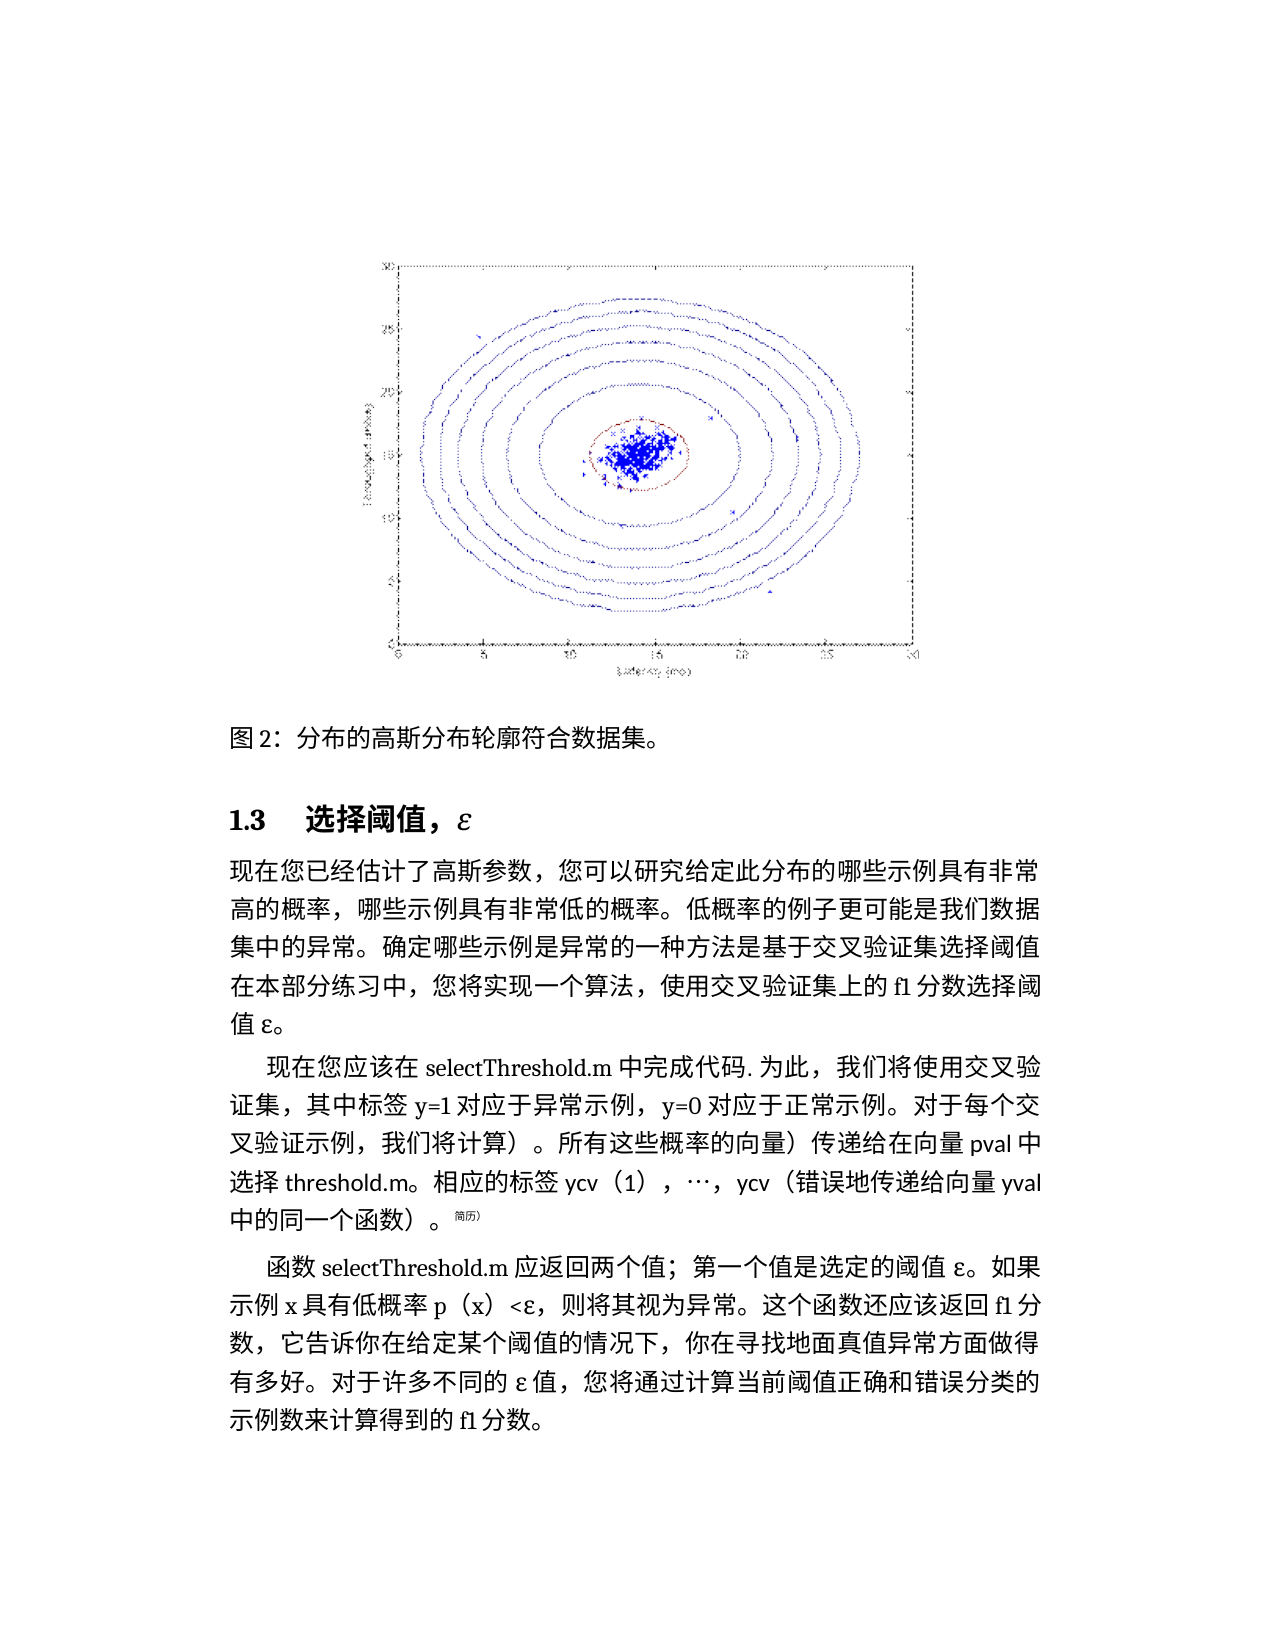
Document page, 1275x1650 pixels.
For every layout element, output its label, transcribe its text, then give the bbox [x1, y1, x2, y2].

picture [362, 262, 919, 678]
text 图2：分布的高斯分布轮廓符合数据集。 [229, 718, 1042, 755]
text 现在您已经估计了高斯参数，您可以研究给定此分布的哪些示例具有非常高的概率，哪些示例具有非常低的概率。低概率的例子更可能是我们数据集中的异常。确定哪些示例是异常的一种方法是基于交叉验证集选择阈值。在本部分练习中，您将实现一个算法，使用交叉验证集上的f1分数选择阈值ε。 [229, 851, 1042, 1041]
text 现在您应该在selectThreshold.m中完成代码. 为此，我们将使用交叉验证集，其中标签y=1对应于异常示例，y=0对应于正常示例。对于每个交叉验证示例，我们将计算）。所有这些概率的向量）传递给在向量pval中选择threshold.m。相应的标签ycv（1），…，ycv（错误地传递给向量yval中的同一个函数）。简历） [229, 1047, 1042, 1237]
text 函数selectThreshold.m应返回两个值；第一个值是选定的阈值ε。如果示例x具有低概率p（x）<ε，则将其视为异常。这个函数还应该返回f1分数，它告诉你在给定某个阈值的情况下，你在寻找地面真值异常方面做得有多好。对于许多不同的ε值，您将通过计算当前阈值正确和错误分类的示例数来计算得到的f1分数。 [229, 1247, 1042, 1437]
subtitle 1.3 选择阈值，ε [229, 796, 1127, 839]
